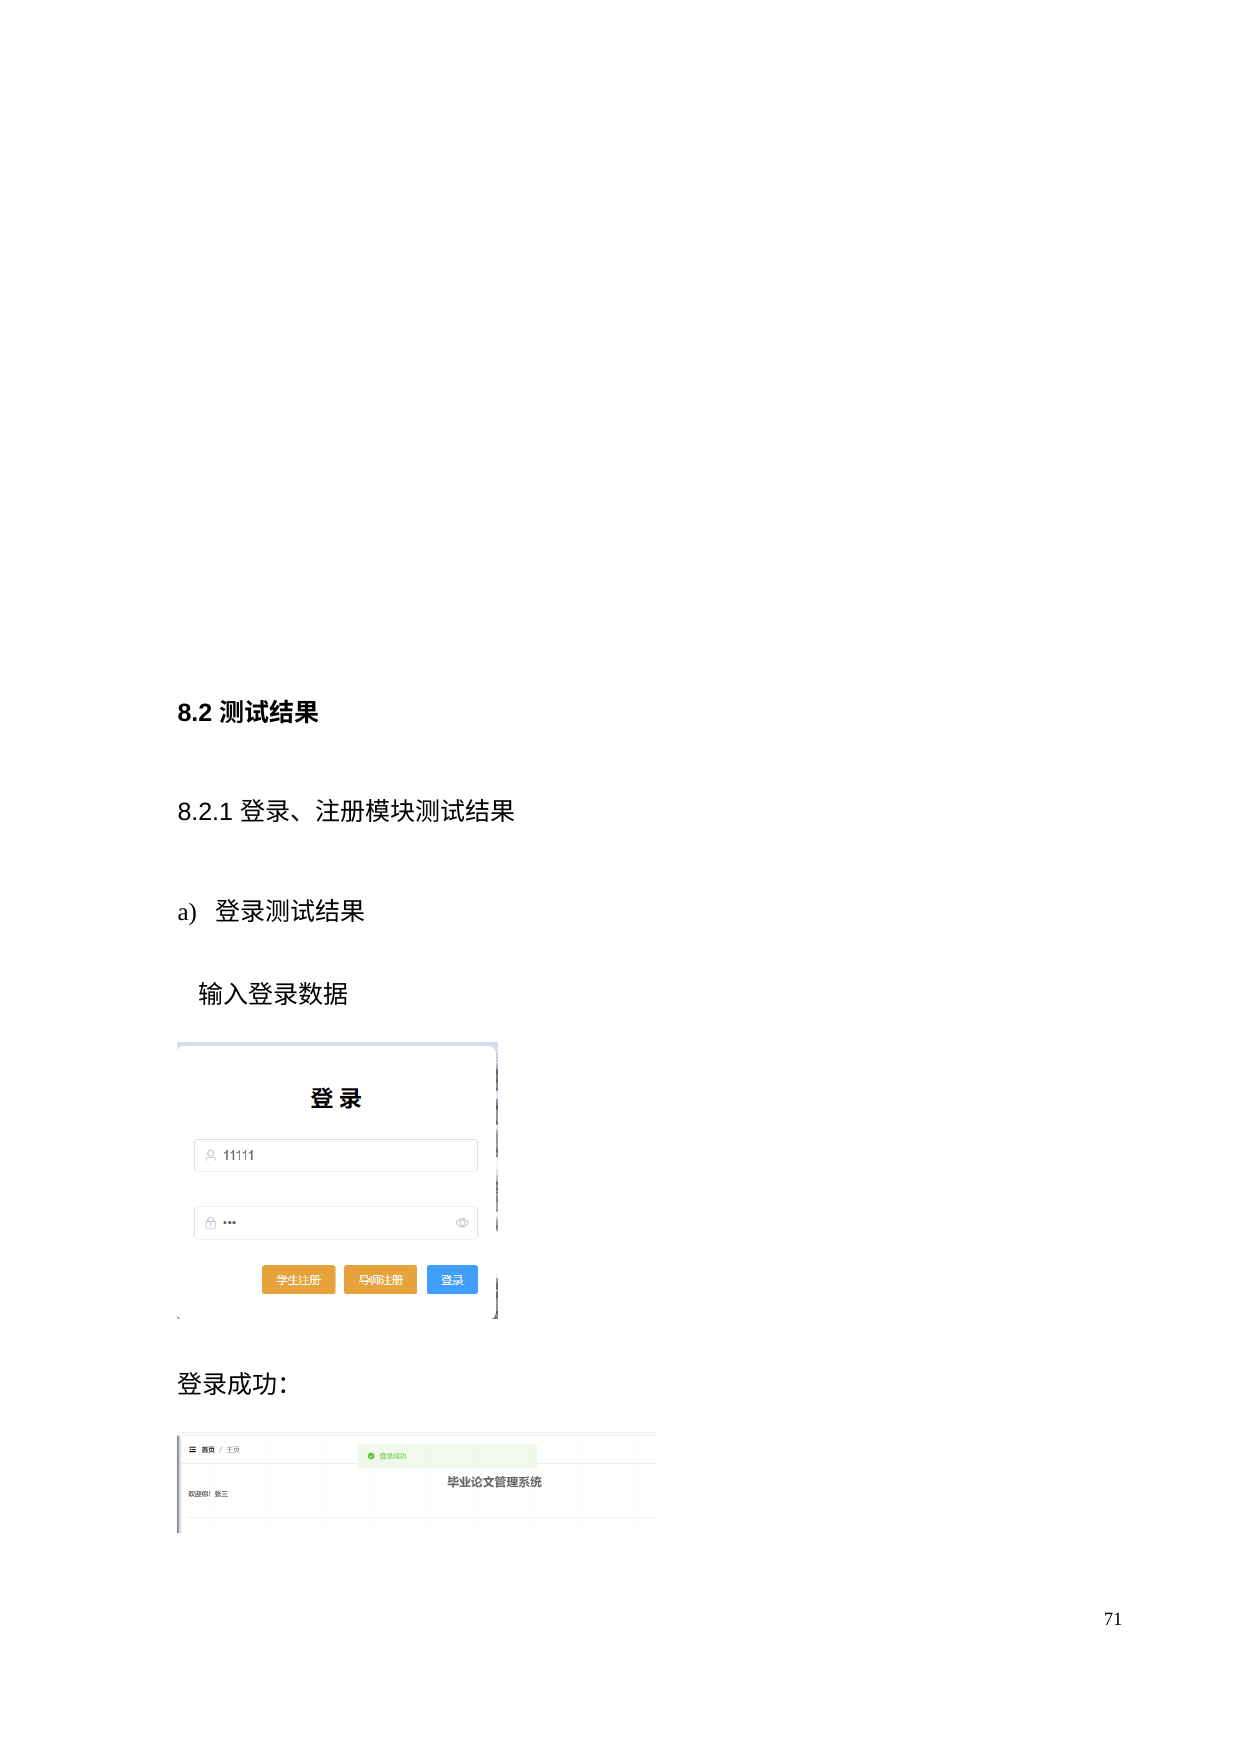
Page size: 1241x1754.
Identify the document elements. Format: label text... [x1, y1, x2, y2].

text 测试结果 [177, 678, 1122, 743]
text 登录成功： [177, 1350, 1122, 1415]
picture [177, 1432, 657, 1533]
text 输入登录数据 [177, 960, 1122, 1025]
picture [177, 1042, 498, 1319]
list 登录测试结果 [177, 877, 1122, 942]
text 登录、注册模块测试结果 [177, 777, 1122, 842]
